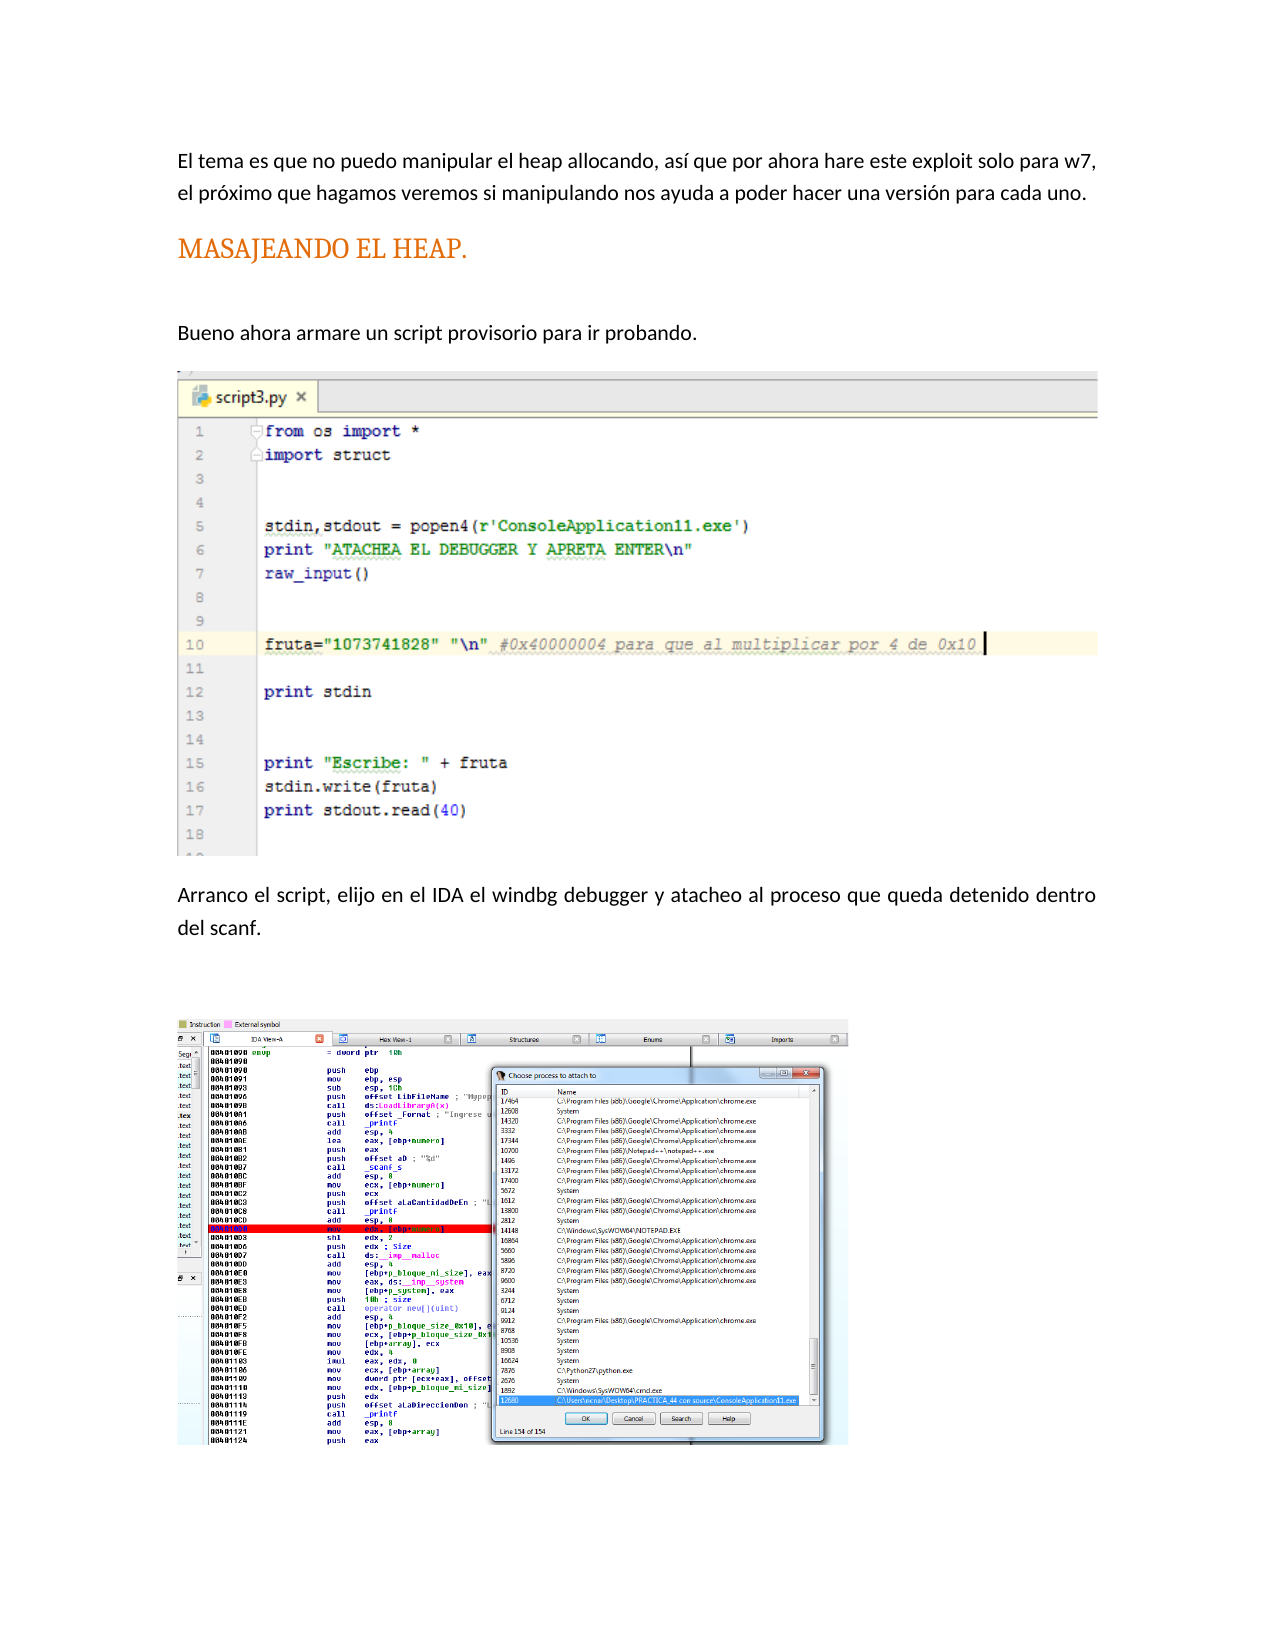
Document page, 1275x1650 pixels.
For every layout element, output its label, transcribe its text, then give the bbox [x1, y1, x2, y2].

subtitle MASAJEANDO EL HEAP. [177, 232, 1098, 266]
text Arranco el script, elijo en el IDA el windbg debugger y atacheo al proceso que queda detenido dentro del scanf. [177, 882, 1098, 940]
picture [177, 1019, 849, 1445]
text Bueno ahora armare un script provisorio para ir probando. [177, 319, 1098, 345]
text El tema es que no puedo manipular el heap allocando, así que por ahora hare este exploit solo para w7, el próximo que hagamos veremos si manipulando nos ayuda a poder hacer una versión para cada uno. [177, 148, 1098, 206]
picture [177, 371, 1098, 856]
